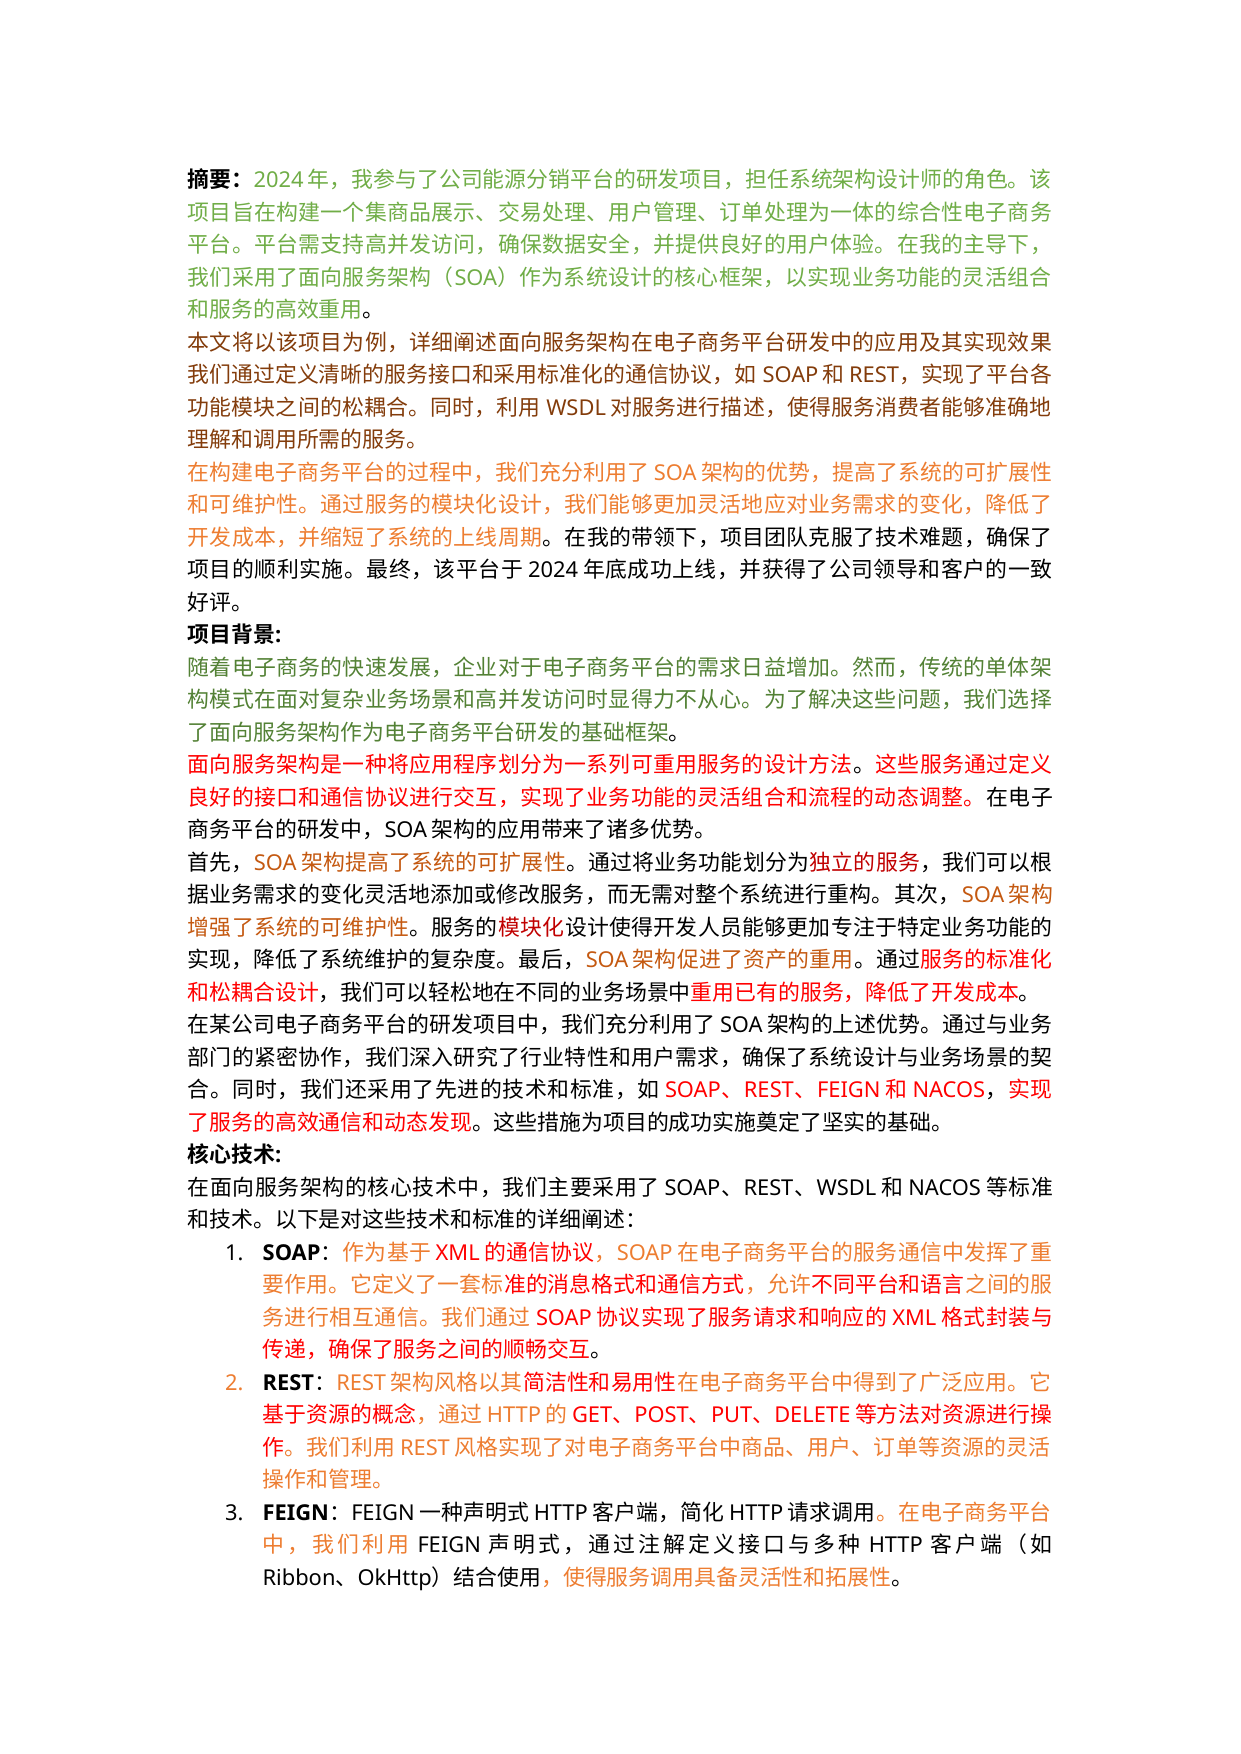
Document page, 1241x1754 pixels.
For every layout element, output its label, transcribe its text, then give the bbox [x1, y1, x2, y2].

text 在面向服务架构的核心技术中，我们主要采用了SOAP、REST、WSDL和NACOS等标准和技术。以下是对这些技术和标准的详细阐述： [187, 1169, 1053, 1234]
text 在构建电子商务平台的过程中，我们充分利用了SOA架构的优势，提高了系统的可扩展性和可维护性。通过服务的模块化设计，我们能够更加灵活地应对业务需求的变化，降低了开发成本，并缩短了系统的上线周期。在我的带领下，项目团队克服了技术难题，确保了项目的顺利实施。最终，该平台于2024年底成功上线，并获得了公司领导和客户的一致好评。 [187, 454, 1053, 617]
text 本文将以该项目为例，详细阐述面向服务架构在电子商务平台研发中的应用及其实现效果。我们通过定义清晰的服务接口和采用标准化的通信协议，如SOAP和REST，实现了平台各功能模块之间的松耦合。同时，利用WSDL对服务进行描述，使得服务消费者能够准确地理解和调用所需的服务。 [187, 324, 1053, 454]
text 在某公司电子商务平台的研发项目中，我们充分利用了SOA架构的上述优势。通过与业务部门的紧密协作，我们深入研究了行业特性和用户需求，确保了系统设计与业务场景的契合。同时，我们还采用了先进的技术和标准，如SOAP、REST、FEIGN和NACOS，实现了服务的高效通信和动态发现。这些措施为项目的成功实施奠定了坚实的基础。 [187, 1007, 1053, 1137]
list FEIGN：FEIGN一种声明式HTTP客户端，简化HTTP请求调用。在电子商务平台中，我们利用FEIGN声明式，通过注解定义接口与多种HTTP客户端（如Ribbon、OkHttp）结合使用，使得服务调用具备灵活性和拓展性。 [225, 1494, 1053, 1592]
text 首先，SOA架构提高了系统的可扩展性。通过将业务功能划分为独立的服务，我们可以根据业务需求的变化灵活地添加或修改服务，而无需对整个系统进行重构。其次，SOA架构增强了系统的可维护性。服务的模块化设计使得开发人员能够更加专注于特定业务功能的实现，降低了系统维护的复杂度。最后，SOA架构促进了资产的重用。通过服务的标准化和松耦合设计，我们可以轻松地在不同的业务场景中重用已有的服务，降低了开发成本。 [187, 844, 1053, 1007]
text 面向服务架构是一种将应用程序划分为一系列可重用服务的设计方法。这些服务通过定义良好的接口和通信协议进行交互，实现了业务功能的灵活组合和流程的动态调整。在电子商务平台的研发中，SOA架构的应用带来了诸多优势。 [187, 747, 1053, 844]
text 摘要：2024年，我参与了公司能源分销平台的研发项目，担任系统架构设计师的角色。该项目旨在构建一个集商品展示、交易处理、用户管理、订单处理为一体的综合性电子商务平台。平台需支持高并发访问，确保数据安全，并提供良好的用户体验。在我的主导下，我们采用了面向服务架构（SOA）作为系统设计的核心框架，以实现业务功能的灵活组合和服务的高效重用。 [187, 162, 1053, 324]
list SOAP：作为基于XML的通信协议，SOAP在电子商务平台的服务通信中发挥了重要作用。它定义了一套标准的消息格式和通信方式，允许不同平台和语言之间的服务进行相互通信。我们通过SOAP协议实现了服务请求和响应的XML格式封装与传递，确保了服务之间的顺畅交互。 [225, 1234, 1053, 1364]
text 随着电子商务的快速发展，企业对于电子商务平台的需求日益增加。然而，传统的单体架构模式在面对复杂业务场景和高并发访问时显得力不从心。为了解决这些问题，我们选择了面向服务架构作为电子商务平台研发的基础框架。 [187, 649, 1053, 747]
text 核心技术: [187, 1137, 1053, 1169]
text 项目背景: [187, 617, 1053, 649]
list REST：REST架构风格以其简洁性和易用性在电子商务平台中得到了广泛应用。它基于资源的概念，通过HTTP的GET、POST、PUT、DELETE等方法对资源进行操作。我们利用REST风格实现了对电子商务平台中商品、用户、订单等资源的灵活操作和管理。 [225, 1364, 1053, 1494]
